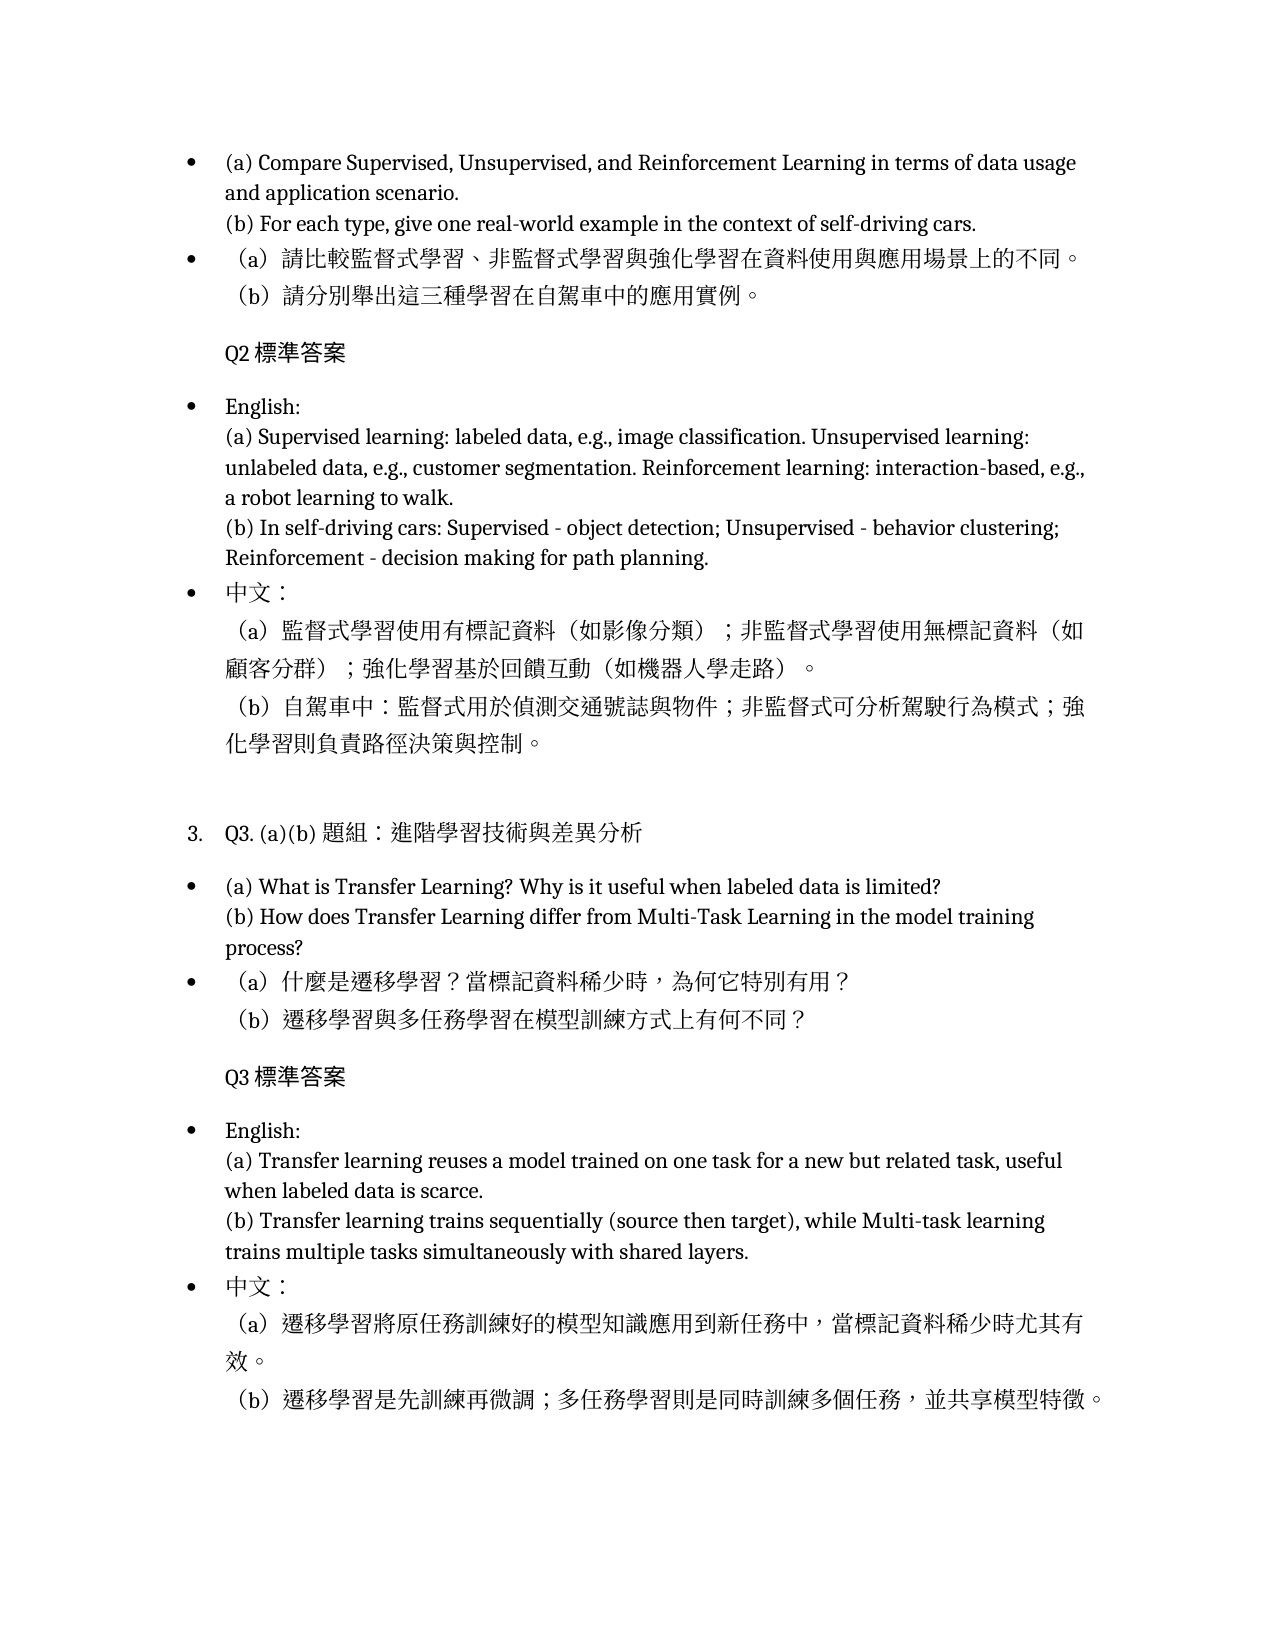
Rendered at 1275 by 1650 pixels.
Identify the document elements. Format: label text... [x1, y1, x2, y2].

list Q3. (a)(b) 題組：進階學習技術與差異分析 [187, 815, 1087, 848]
list Q3 標準答案 [225, 1061, 1087, 1092]
list 中文： （a）監督式學習使用有標記資料（如影像分類）；非監督式學習使用無標記資料（如顧客分群）；強化學習基於回饋互動（如機器人學走路）。 （b）自駕車中：監督式用於偵測交通號誌與物件；非監督式可分析駕駛行為模式；強化學習則負責路徑決策與控制。 [187, 575, 1087, 759]
list （a）什麼是遷移學習？當標記資料稀少時，為何它特別有用？ （b）遷移學習與多任務學習在模型訓練方式上有何不同？ [187, 964, 1087, 1035]
list （a）請比較監督式學習、非監督式學習與強化學習在資料使用與應用場景上的不同。 （b）請分別舉出這三種學習在自駕車中的應用實例。 [187, 241, 1087, 311]
list 中文： （a）遷移學習將原任務訓練好的模型知識應用到新任務中，當標記資料稀少時尤其有效。 （b）遷移學習是先訓練再微調；多任務學習則是同時訓練多個任務，並共享模型特徵。 [187, 1269, 1087, 1415]
list Q2 標準答案 [225, 337, 1087, 368]
list (a) Compare Supervised, Unsupervised, and Reinforcement Learning in terms of data usage and application scenario. (b) For each type, give one real-world example in the context of self-driving cars. [187, 150, 1087, 237]
list English: (a) Transfer learning reuses a model trained on one task for a new but related task, useful when labeled data is scarce. (b) Transfer learning trains sequentially (source then target), while Multi-task learning trains multiple tasks simultaneously with shared layers. [187, 1118, 1087, 1265]
list English: (a) Supervised learning: labeled data, e.g., image classification. Unsupervised learning: unlabeled data, e.g., customer segmentation. Reinforcement learning: interaction-based, e.g., a robot learning to walk. (b) In self-driving cars: Supervised - object detection; Unsupervised - behavior clustering; Reinforcement - decision making for path planning. [187, 394, 1087, 571]
list (a) What is Transfer Learning? Why is it useful when labeled data is limited? (b) How does Transfer Learning differ from Multi-Task Learning in the model training process? [187, 874, 1087, 961]
